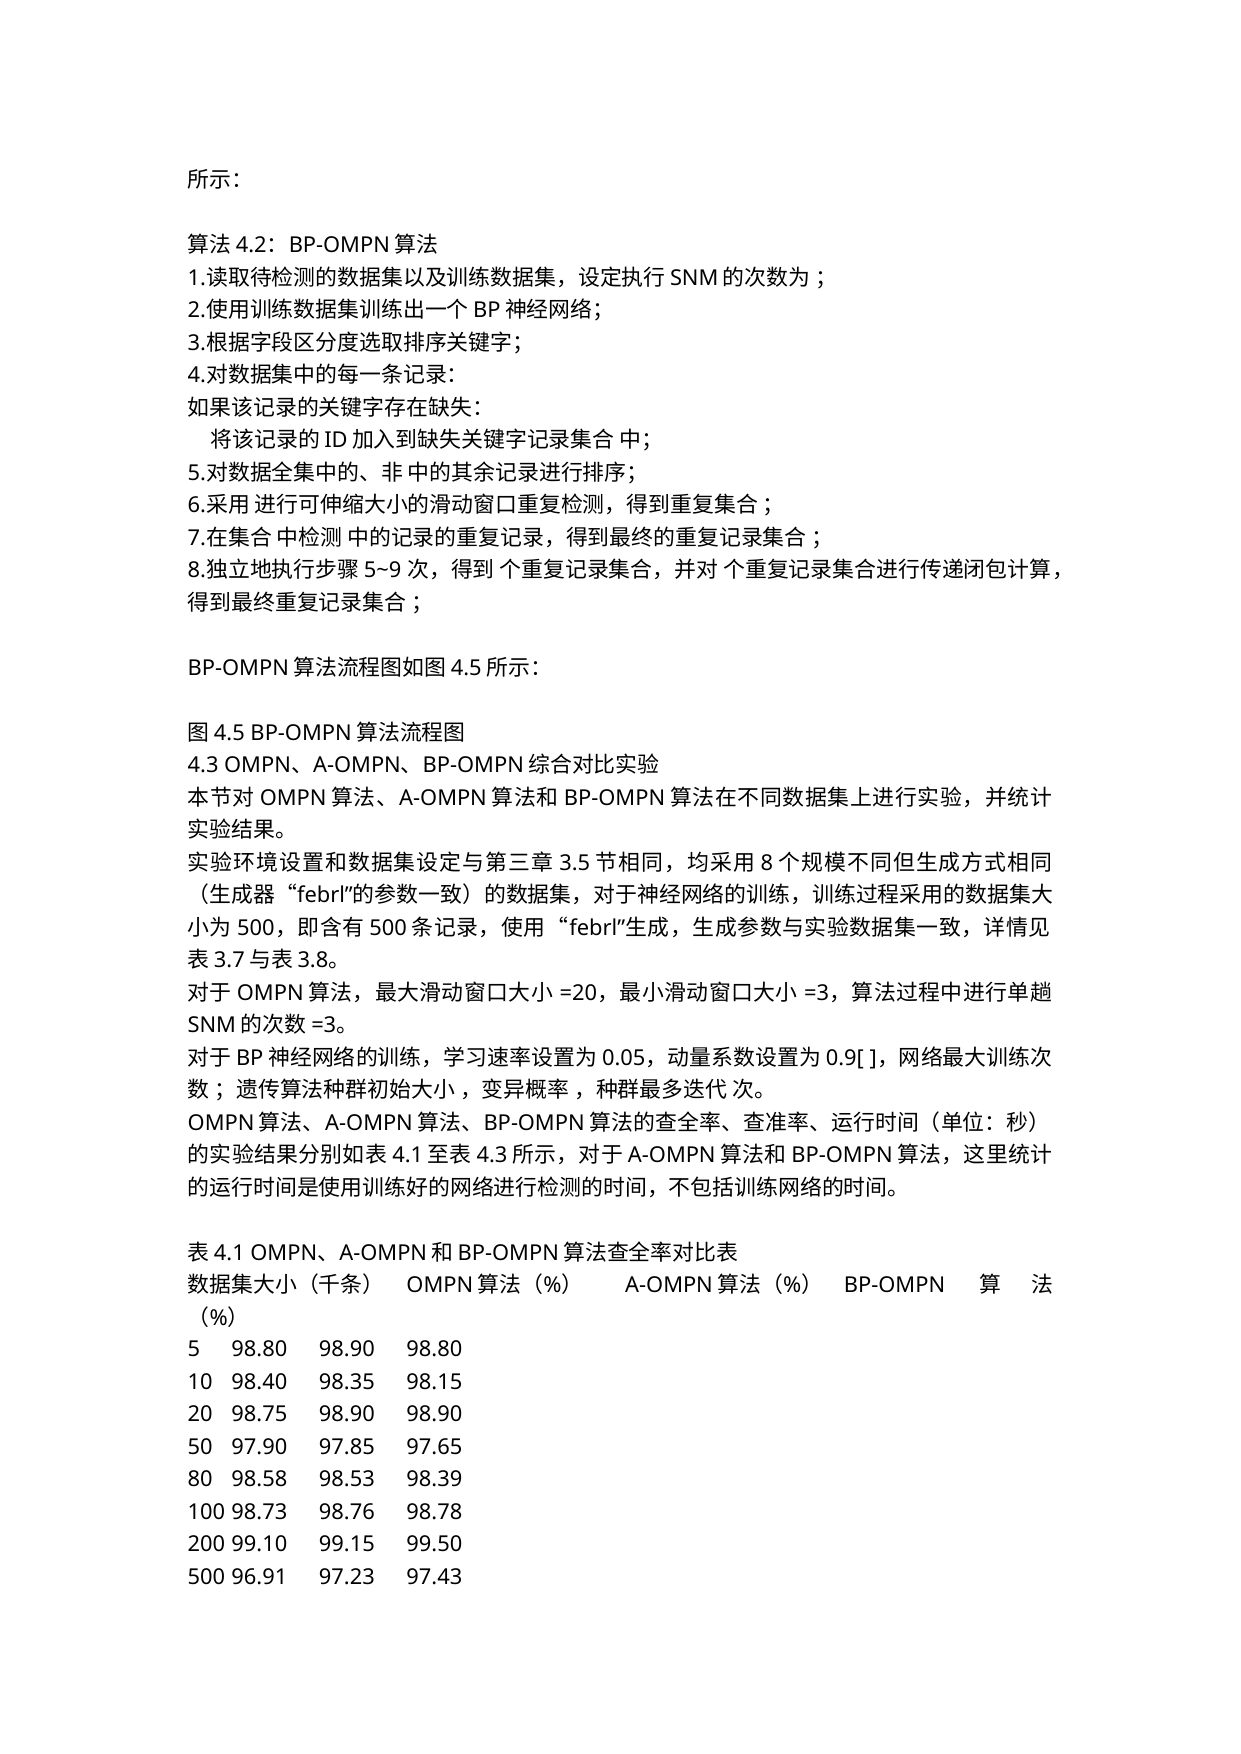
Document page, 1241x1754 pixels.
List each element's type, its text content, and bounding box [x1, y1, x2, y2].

text 将该记录的ID加入到缺失关键字记录集合 中； [187, 422, 1053, 454]
text 8.独立地执行步骤5~9 次，得到 个重复记录集合，并对 个重复记录集合进行传递闭包计算，得到最终重复记录集合 ； [187, 552, 1053, 649]
text 3.根据字段区分度选取排序关键字； [187, 324, 1053, 357]
text 4.对数据集中的每一条记录： [187, 357, 1053, 389]
text 表4.1 OMPN、A-OMPN和BP-OMPN算法查全率对比表 [187, 1234, 1053, 1267]
text 图4.5 BP-OMPN算法流程图 [187, 714, 1053, 747]
text BP-OMPN算法流程图如图4.5所示： [187, 649, 1053, 682]
text 10 98.40 98.35 98.15 [187, 1364, 1053, 1397]
text 实验环境设置和数据集设定与第三章3.5节相同，均采用8个规模不同但生成方式相同（生成器“febrl”的参数一致）的数据集，对于神经网络的训练，训练过程采用的数据集大小为500，即含有500条记录，使用“febrl”生成，生成参数与实验数据集一致，详情见表3.7与表3.8。 [187, 844, 1053, 974]
text 4.3 OMPN、A-OMPN、BP-OMPN综合对比实验 [187, 747, 1053, 779]
text 数据集大小（千条） OMPN算法（%） A-OMPN算法（%） BP-OMPN算法（%） [187, 1267, 1053, 1332]
text 如果该记录的关键字存在缺失： [187, 389, 1053, 422]
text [187, 162, 1053, 194]
text 7.在集合 中检测 中的记录的重复记录，得到最终的重复记录集合 ； [187, 519, 1053, 552]
text 对于BP神经网络的训练，学习速率设置为0.05，动量系数设置为0.9[ ]，网络最大训练次数 ；遗传算法种群初始大小 ，变异概率 ，种群最多迭代 次。 [187, 1039, 1053, 1104]
text 5.对数据全集中的、非 中的其余记录进行排序； [187, 454, 1053, 487]
text 对于OMPN算法，最大滑动窗口大小 =20，最小滑动窗口大小 =3，算法过程中进行单趟SNM的次数 =3。 [187, 974, 1053, 1039]
text 算法4.2：BP-OMPN算法 [187, 227, 1053, 259]
text 6.采用 进行可伸缩大小的滑动窗口重复检测，得到重复集合 ； [187, 487, 1053, 519]
text 100 98.73 98.76 98.78 [187, 1494, 1053, 1527]
text 80 98.58 98.53 98.39 [187, 1462, 1053, 1494]
text 5 98.80 98.90 98.80 [187, 1332, 1053, 1364]
text 20 98.75 98.90 98.90 [187, 1397, 1053, 1429]
text 50 97.90 97.85 97.65 [187, 1429, 1053, 1462]
text 本节对OMPN算法、A-OMPN算法和BP-OMPN算法在不同数据集上进行实验，并统计实验结果。 [187, 779, 1053, 844]
text 1.读取待检测的数据集以及训练数据集，设定执行SNM的次数为 ； [187, 259, 1053, 292]
text 500 96.91 97.23 97.43 [187, 1559, 1053, 1592]
text OMPN算法、A-OMPN算法、BP-OMPN算法的查全率、查准率、运行时间（单位：秒）的实验结果分别如表4.1至表4.3所示，对于A-OMPN算法和BP-OMPN算法，这里统计的运行时间是使用训练好的网络进行检测的时间，不包括训练网络的时间。 [187, 1104, 1053, 1202]
text 200 99.10 99.15 99.50 [187, 1527, 1053, 1559]
text 2.使用训练数据集训练出一个BP神经网络； [187, 292, 1053, 324]
